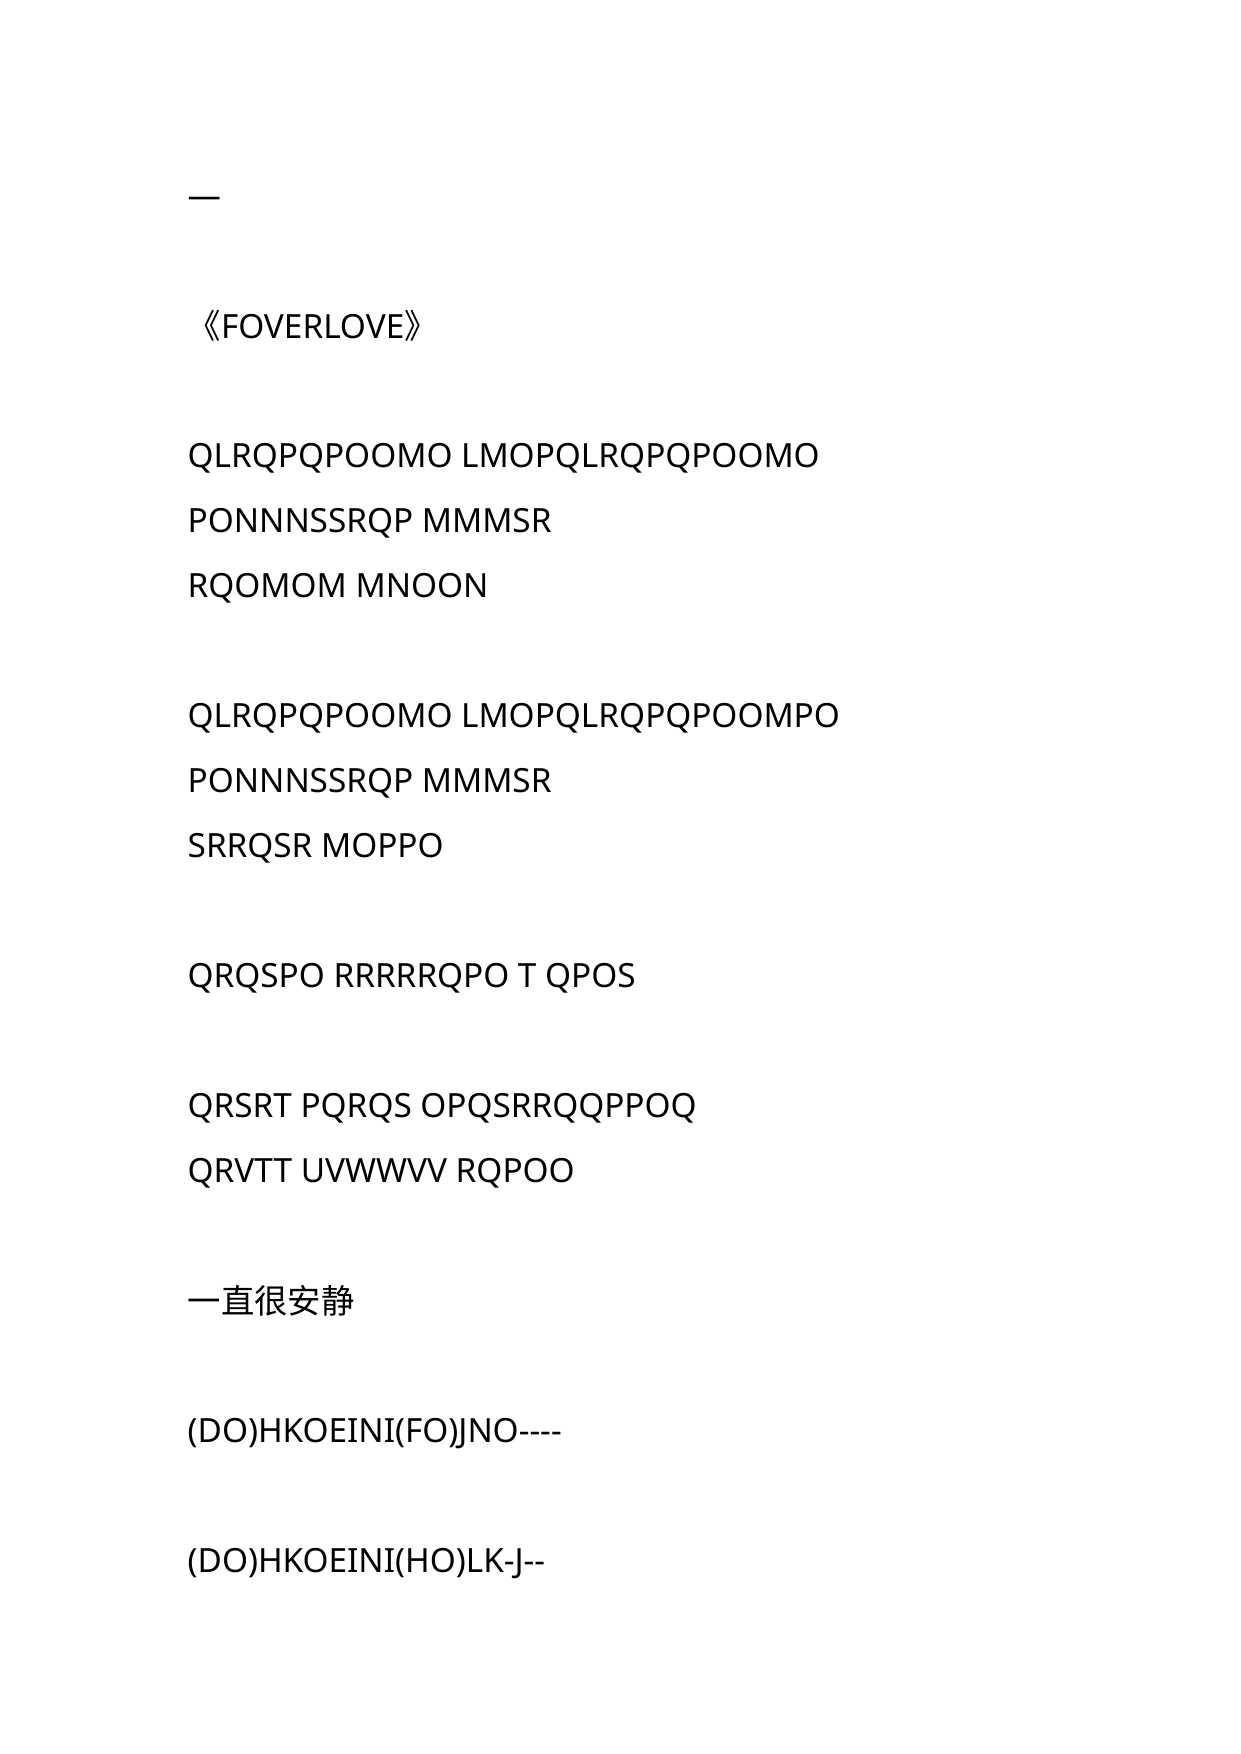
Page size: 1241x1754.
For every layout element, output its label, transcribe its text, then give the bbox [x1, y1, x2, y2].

text 一直很安静 [187, 1267, 1053, 1332]
text (DO)HKOEINI(FO)JNO---- [187, 1397, 1053, 1462]
text PONNNSSRQP MMMSR [187, 747, 1053, 812]
text (DO)HKOEINI(HO)LK-J-- [187, 1527, 1053, 1592]
text RQOMOM MNOON [187, 552, 1053, 617]
text 《FOVERLOVE》 [187, 292, 1053, 357]
text QRSRT PQRQS OPQSRRQQPPOQ [187, 1072, 1053, 1137]
text QLRQPQPOOMO LMOPQLRQPQPOOMPO [187, 682, 1053, 747]
text QLRQPQPOOMO LMOPQLRQPQPOOMO [187, 422, 1053, 487]
text PONNNSSRQP MMMSR [187, 487, 1053, 552]
text SRRQSR MOPPO [187, 812, 1053, 877]
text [187, 162, 1053, 227]
text QRVTT UVWWVV RQPOO [187, 1137, 1053, 1202]
text QRQSPO RRRRRQPO T QPOS [187, 942, 1053, 1007]
